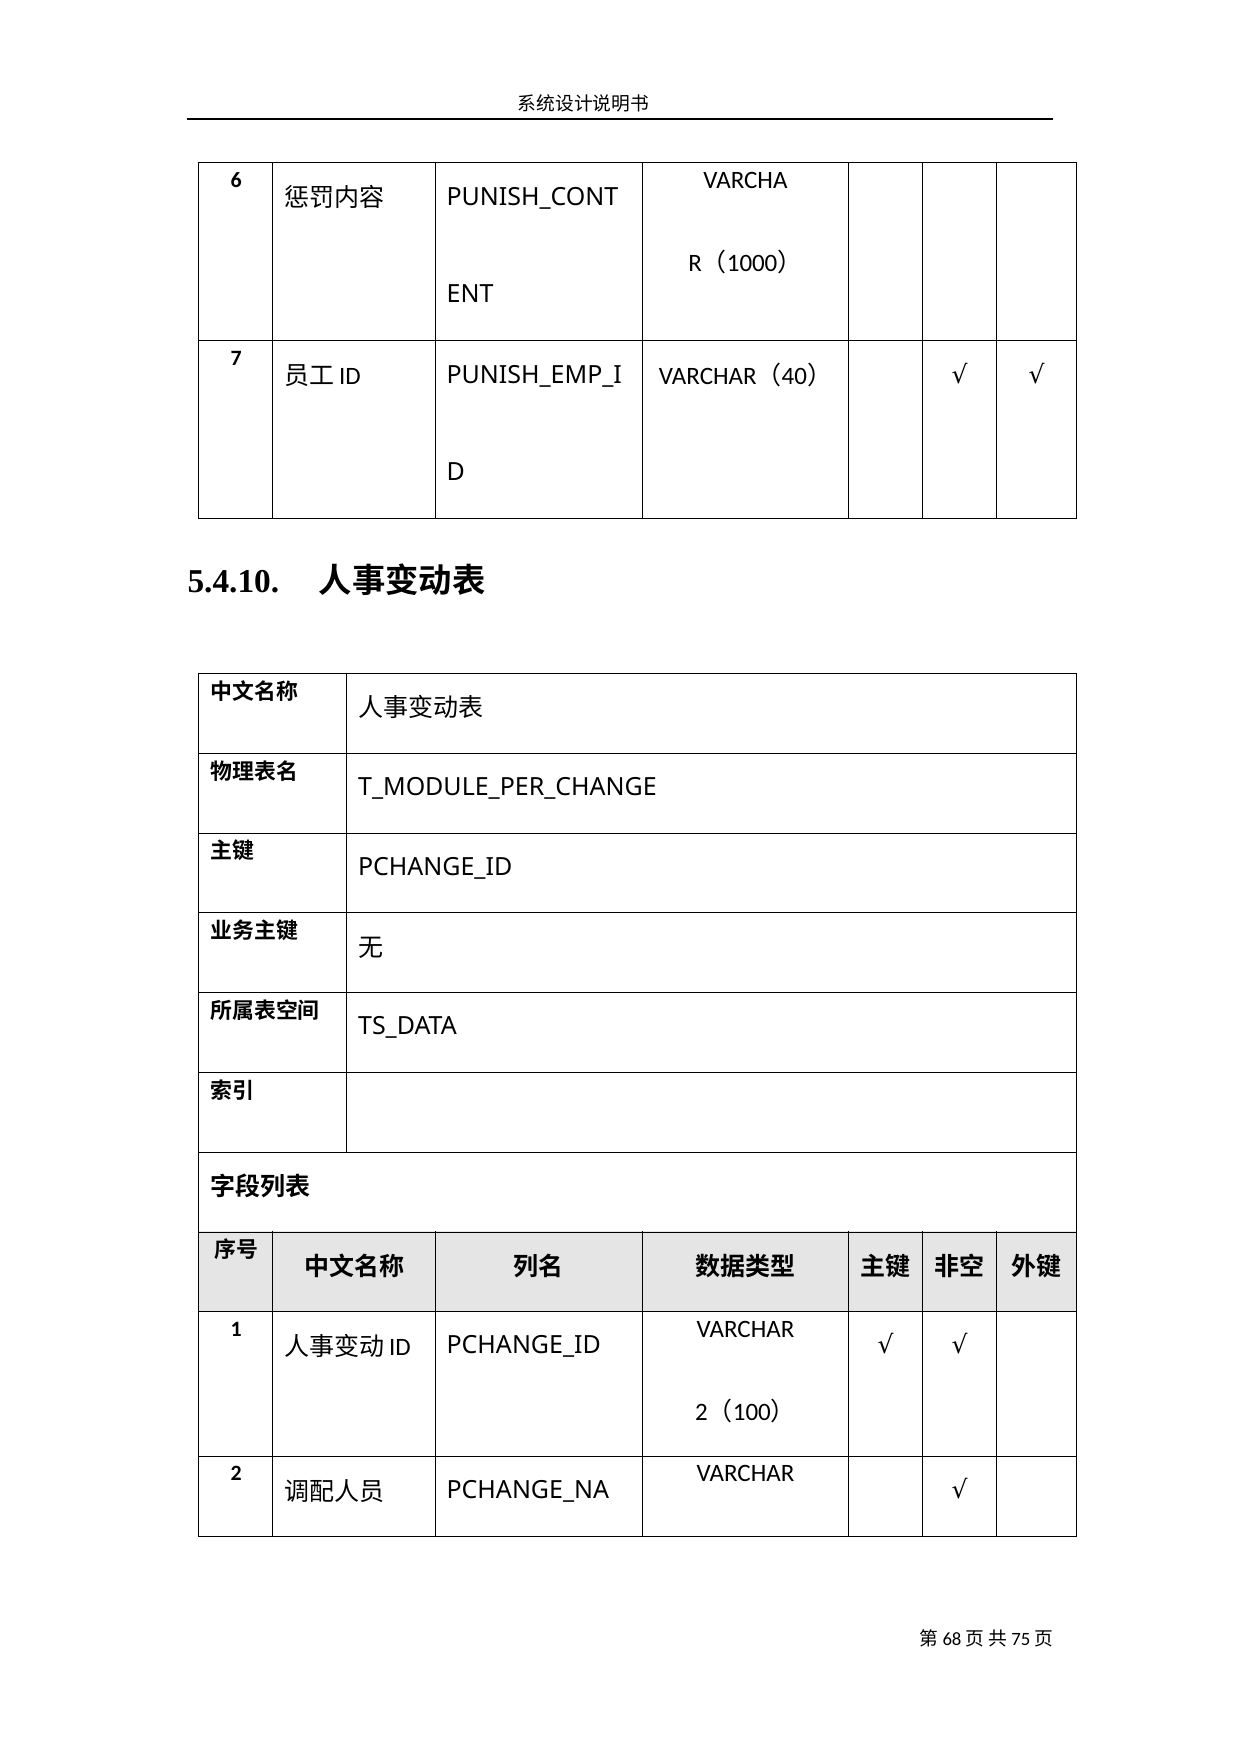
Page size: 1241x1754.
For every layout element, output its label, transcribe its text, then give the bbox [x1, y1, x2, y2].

table_cell 无 [347, 913, 1076, 992]
table_cell [923, 163, 996, 340]
table_cell 主键 [199, 834, 346, 912]
table_cell 列名 [436, 1233, 642, 1311]
table_cell √ [923, 1312, 996, 1456]
table_cell 业务主键 [199, 913, 346, 992]
table_cell √ [997, 341, 1076, 518]
table_cell T_MODULE_PER_CHANGE [347, 754, 1076, 832]
table_cell 员工ID [273, 341, 435, 518]
table_cell 调配人员 [273, 1457, 435, 1536]
table_cell 7 [199, 341, 272, 518]
subtitle 人事变动表 [187, 545, 1053, 610]
table_header 人事变动表 [347, 674, 1076, 753]
table_cell 人事变动ID [273, 1312, 435, 1456]
table_cell VARCHAR（40） [643, 341, 848, 518]
table_cell VARCHAR（1000） [643, 163, 848, 340]
table_cell [849, 341, 922, 518]
table_cell PCHANGE_ID [436, 1312, 642, 1456]
table_cell TS_DATA [347, 993, 1076, 1072]
table_cell 索引 [199, 1073, 346, 1152]
table_cell PCHANGE_ID [347, 834, 1076, 912]
table_cell 6 [199, 163, 272, 340]
table_cell √ [923, 1457, 996, 1536]
table_cell VARCHAR2（100） [643, 1312, 848, 1456]
table_cell 外键 [997, 1233, 1076, 1311]
table_cell 序号 [199, 1233, 272, 1311]
table_cell 1 [199, 1312, 272, 1456]
table_cell PUNISH_CONTENT [436, 163, 642, 340]
table_cell √ [849, 1312, 922, 1456]
table_cell [997, 1457, 1076, 1536]
table_cell 2 [199, 1457, 272, 1536]
table_cell [997, 1312, 1076, 1456]
table_header 中文名称 [199, 674, 346, 753]
table_cell 非空 [923, 1233, 996, 1311]
table_cell PUNISH_EMP_ID [436, 341, 642, 518]
table_cell [849, 1457, 922, 1536]
table_cell 字段列表 [199, 1153, 1076, 1231]
table_cell 数据类型 [643, 1233, 848, 1311]
table_cell [347, 1073, 1076, 1152]
table_cell 主键 [849, 1233, 922, 1311]
table_cell [997, 163, 1076, 340]
table_cell PCHANGE_NAME [436, 1457, 642, 1536]
table_cell [849, 163, 922, 340]
table_cell 中文名称 [273, 1233, 435, 1311]
table_cell 物理表名 [199, 754, 346, 832]
table_cell VARCHAR2（100） [643, 1457, 848, 1536]
table_cell √ [923, 341, 996, 518]
table_cell 惩罚内容 [273, 163, 435, 340]
table_cell 所属表空间 [199, 993, 346, 1072]
